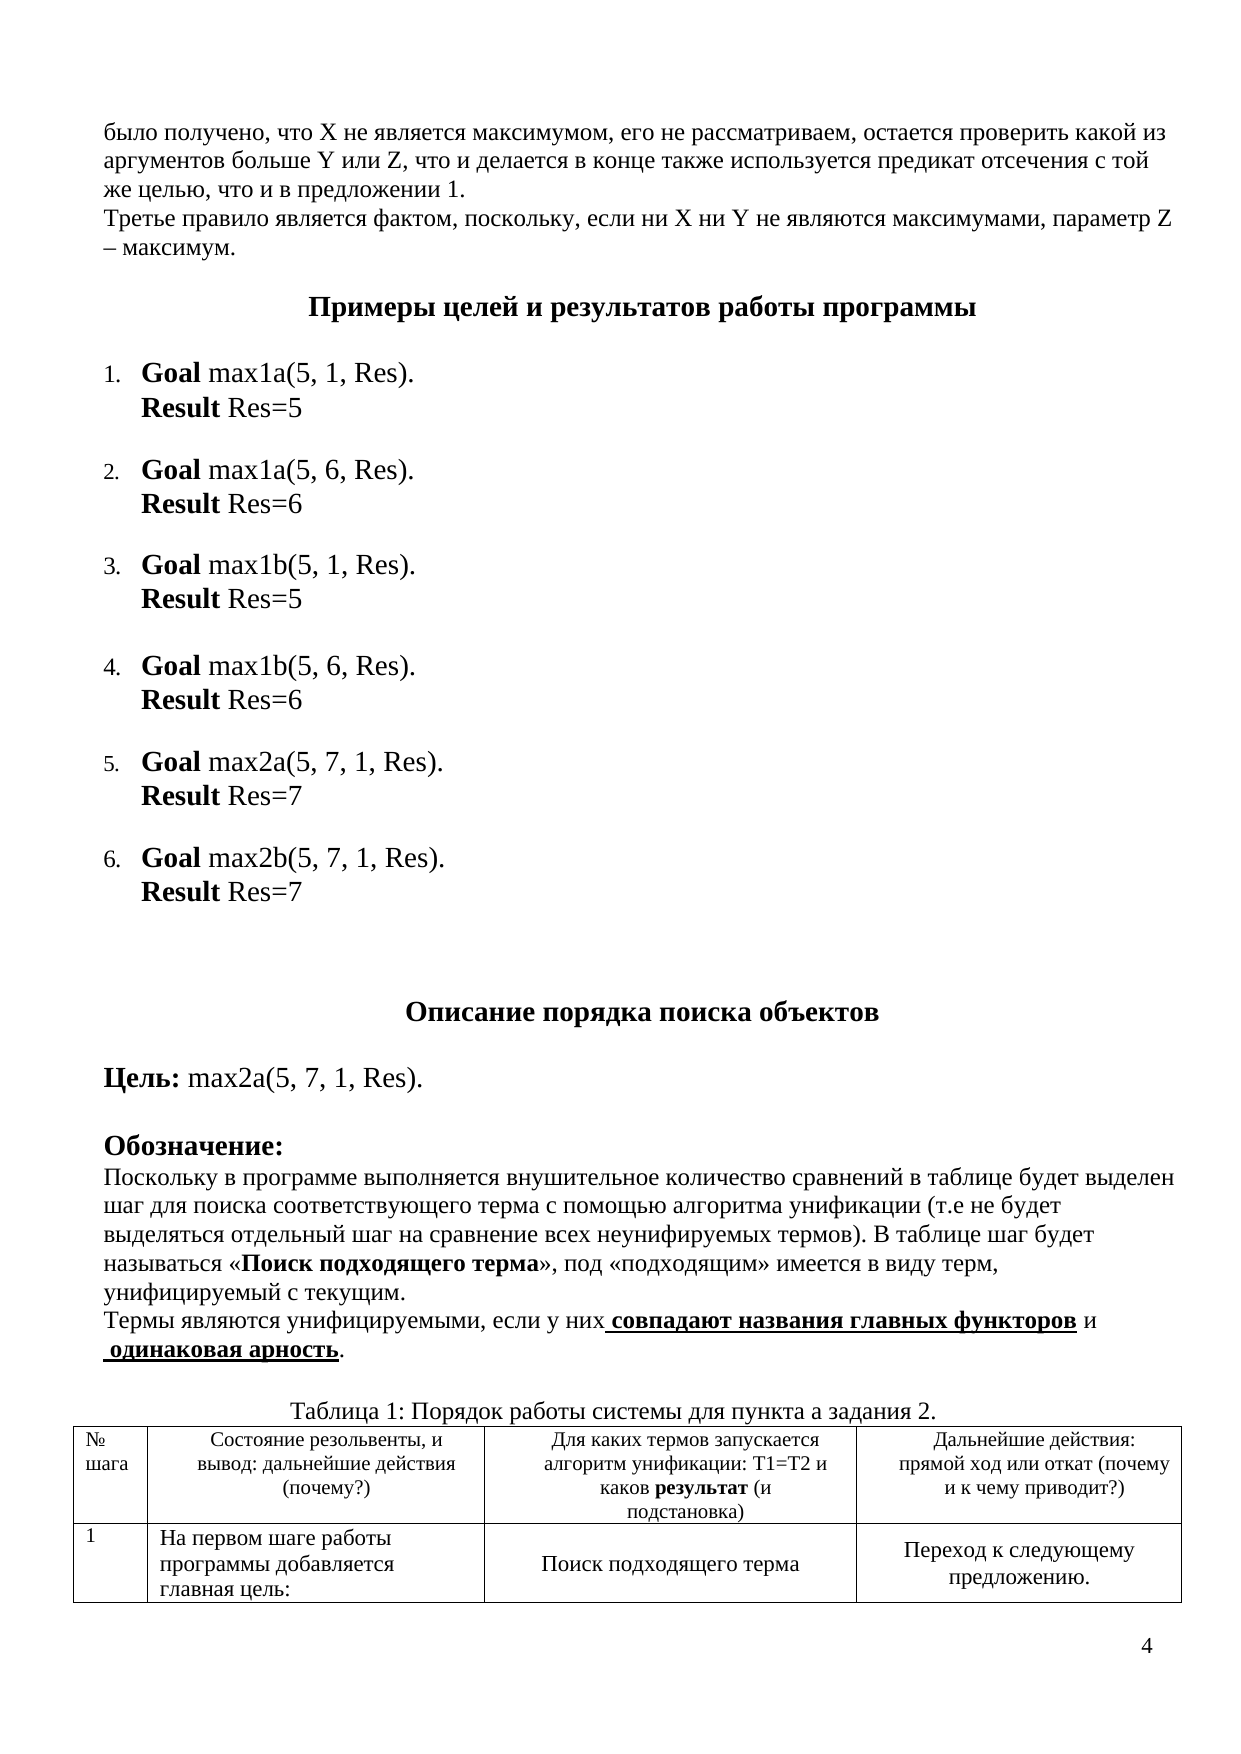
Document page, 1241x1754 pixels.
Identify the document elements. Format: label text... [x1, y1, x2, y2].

list Goal max1b(5, 1, Res). [103, 548, 1196, 582]
table_cell Поиск подходящего терма [485, 1524, 856, 1602]
text Третье правило является фактом, поскольку, если ни X ни Y не являются максимумами, параметр Z [103, 203, 1196, 232]
text Result Res=7 [141, 874, 1196, 907]
table_header № шага [74, 1427, 147, 1523]
table_header Состояние резольвенты, и вывод: дальнейшие действия (почему?) [148, 1427, 484, 1523]
table_header Для каких термов запускается алгоритм унификации: Т1=Т2 и каков результат (и подстановка) [485, 1427, 856, 1523]
subtitle Goal max2a(5, 7, 1, Res). [103, 744, 1196, 778]
table_cell На первом шаге работы программы добавляется главная цель: [148, 1524, 484, 1602]
text Термы являются унифицируемыми, если у них совпадают названия главных функторов и [103, 1306, 1196, 1334]
list Goal max1a(5, 6, Res). [103, 452, 1196, 486]
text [103, 117, 1168, 203]
subtitle Goal max2b(5, 7, 1, Res). [103, 840, 1196, 874]
list Goal max1b(5, 6, Res). [103, 649, 1196, 682]
text Таблица 1: Порядок работы системы для пункта а задания 2. [226, 1396, 1000, 1425]
table_header Дальнейшие действия: прямой ход или откат (почему и к чему приводит?) [857, 1427, 1181, 1523]
subtitle Обозначение: [103, 1128, 1196, 1162]
list Goal max1a(5, 1, Res). [103, 356, 1196, 390]
text Result Res=7 [141, 778, 1196, 812]
text Result Res=5 [141, 390, 1196, 423]
text Поскольку в программе выполняется внушительное количество сравнений в таблице будет выделен шаг для поиска соответствующего терма с помощью алгоритма унификации (т.е не будет выделяться отдельный шаг на сравнение всех неунифируемых термов). В таблице шаг будет называться «Поиск подходящего терма», под «подходящим» имеется в виду терм, унифицируемый с текущим. [103, 1162, 1176, 1306]
table_cell 1 [74, 1524, 147, 1602]
text Result Res=5 [141, 582, 1196, 615]
text Result Res=6 [141, 486, 1196, 519]
text – максимум. [103, 232, 1196, 260]
text Result Res=6 [141, 682, 1196, 716]
table_cell Переход к следующему предложению. [857, 1524, 1181, 1602]
subtitle Примеры целей и результатов работы программы [271, 289, 1014, 323]
text Описание порядка поиска объектов Цель: max2a(5, 7, 1, Res). [103, 994, 881, 1094]
text одинаковая арность. [103, 1334, 1196, 1363]
